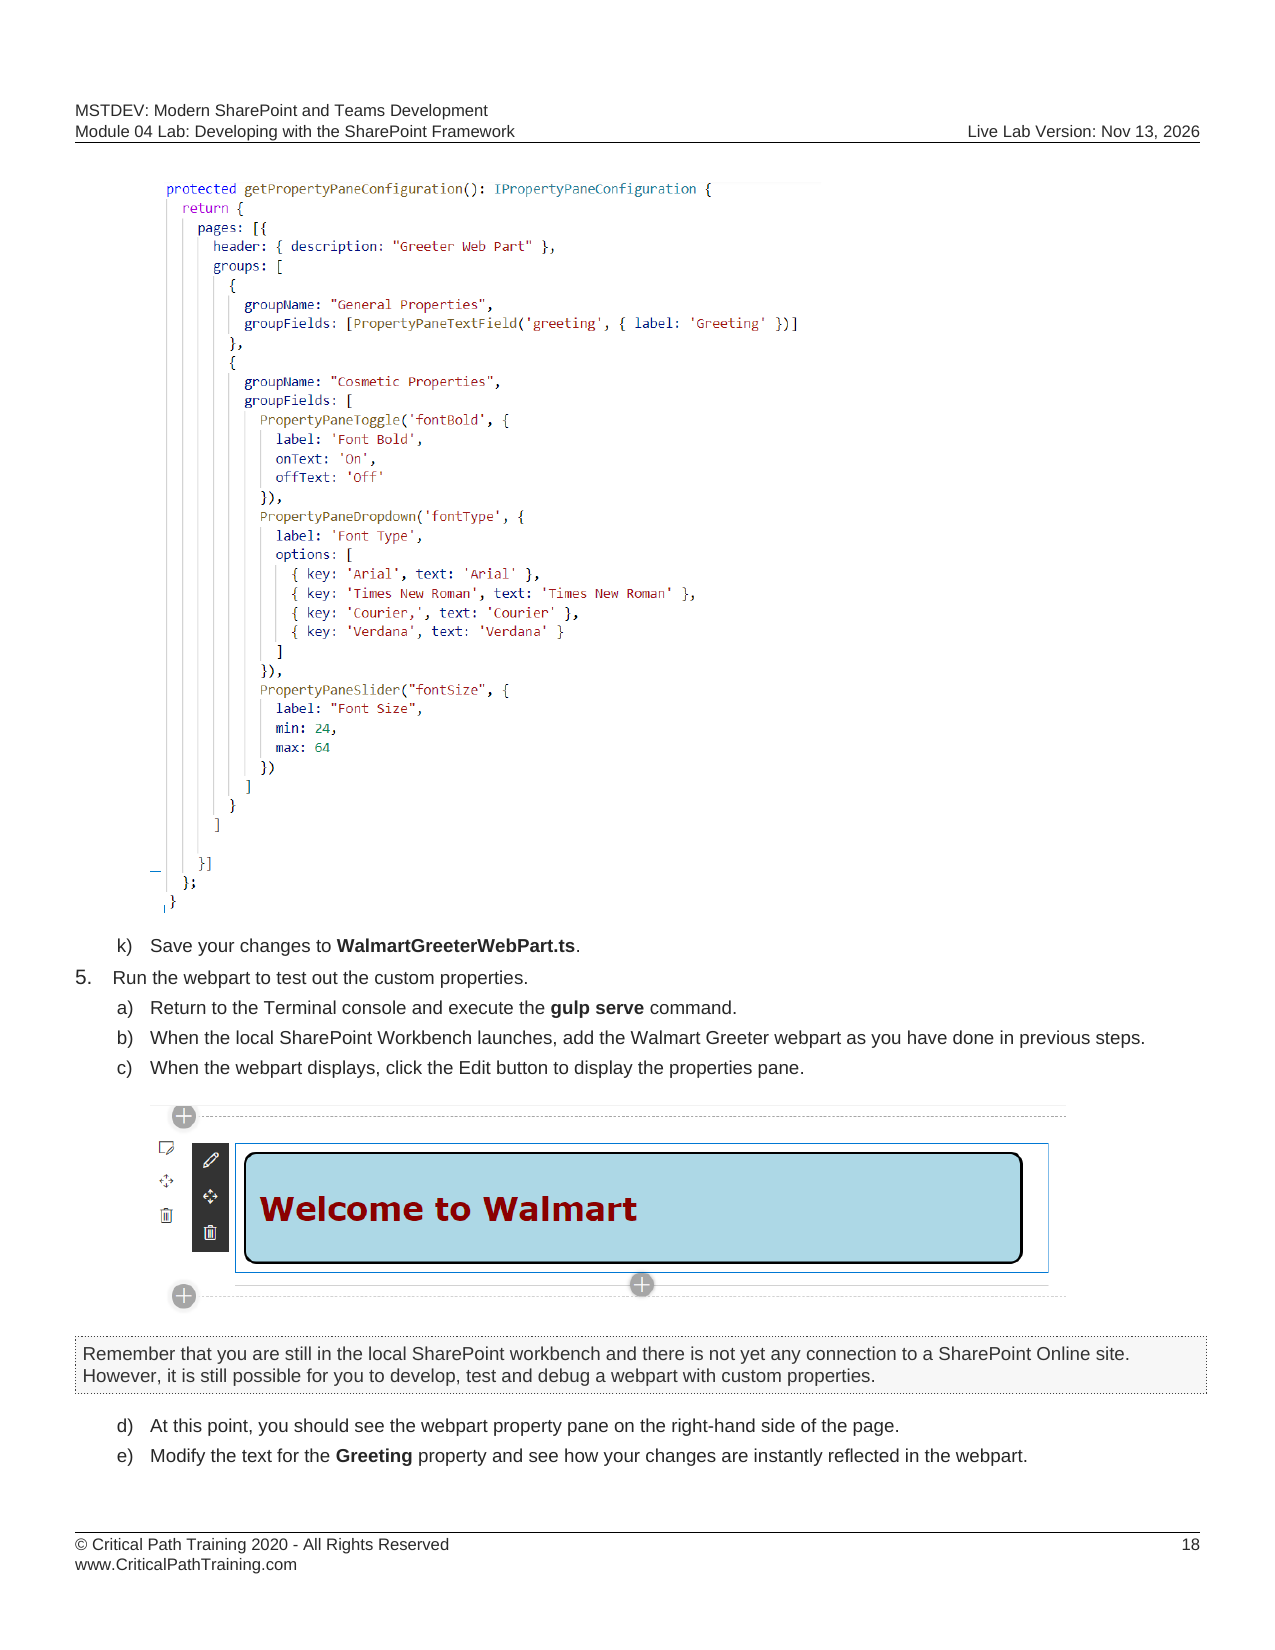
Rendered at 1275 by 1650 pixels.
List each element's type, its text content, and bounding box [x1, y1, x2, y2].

list Run the webpart to test out the custom properties. [75, 965, 1200, 989]
list When the webpart displays, click the Edit button to display the properties pane. [117, 1057, 1200, 1078]
picture [150, 1100, 1066, 1314]
picture [150, 177, 822, 913]
text Remember that you are still in the local SharePoint workbench and there is not yet any connection to a SharePoint Online site. However, it is still possible for you to develop, test and debug a webpart with custom properties. [75, 1336, 1207, 1394]
list Save your changes to WalmartGreeterWebPart.ts. [117, 935, 1200, 956]
list Return to the Terminal console and execute the gulp serve command. [117, 997, 1200, 1019]
list Modify the text for the Greeting property and see how your changes are instantly reflected in the webpart. [117, 1444, 1200, 1466]
list When the local SharePoint Workbench launches, add the Walmart Greeter webpart as you have done in previous steps. [117, 1027, 1200, 1048]
text At this point, you should see the webpart property pane on the right-hand side of the page. [117, 1414, 1200, 1436]
